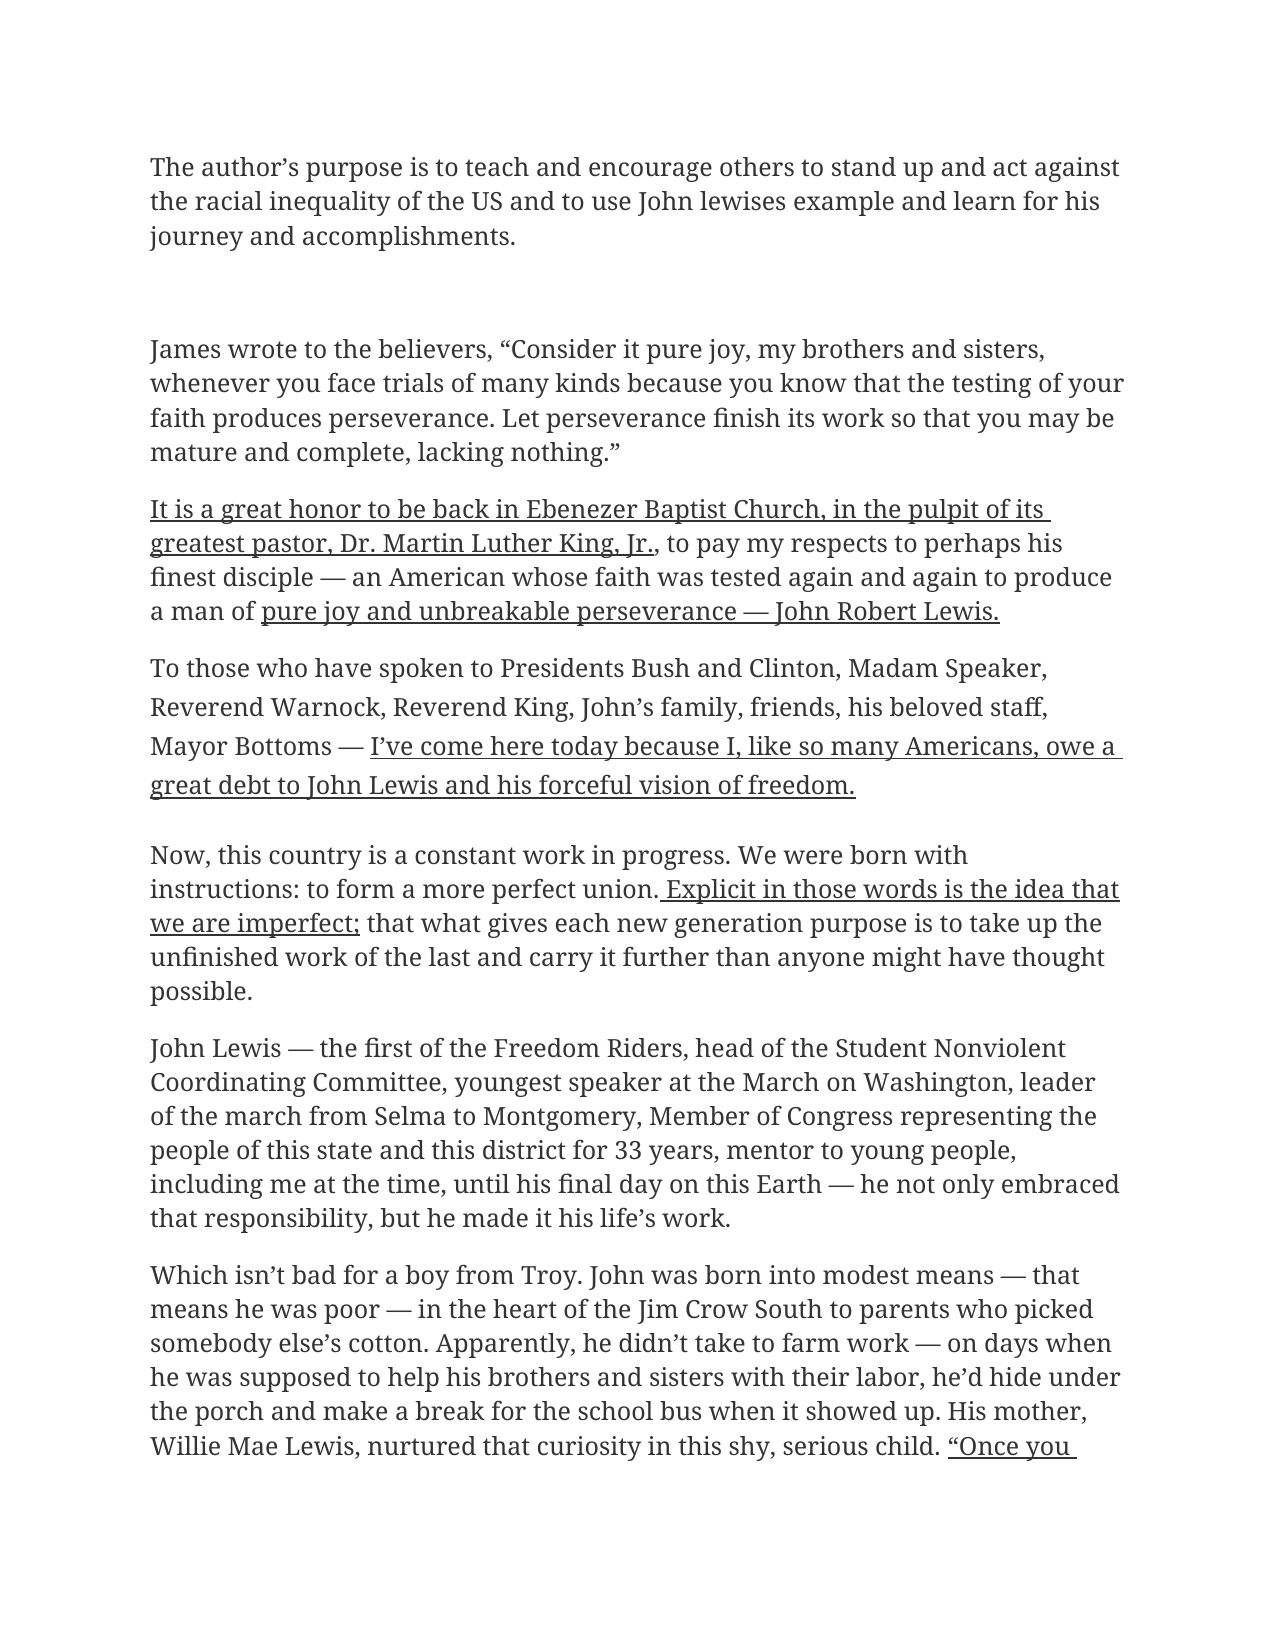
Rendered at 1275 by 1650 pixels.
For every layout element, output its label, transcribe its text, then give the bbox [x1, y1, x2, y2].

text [150, 1258, 1125, 1462]
text The author’s purpose is to teach and encourage others to stand up and act against the racial inequality of the US and to use John lewises example and learn for his journey and accomplishments. [150, 150, 1125, 252]
text It is a great honor to be back in Ebenezer Baptist Church, in the pulpit of its greatest pastor, Dr. Martin Luther King, Jr., to pay my respects to perhaps his finest disciple — an American whose faith was tested again and again to produce a man of pure joy and unbreakable perseverance — John Robert Lewis. [150, 491, 1125, 627]
text To those who have spoken to Presidents Bush and Clinton, Madam Speaker, Reverend Warnock, Reverend King, John’s family, friends, his beloved staff, Mayor Bottoms — I’ve come here today because I, like so many Americans, owe a great debt to John Lewis and his forceful vision of freedom. [150, 650, 1125, 802]
text James wrote to the believers, “Consider it pure joy, my brothers and sisters, whenever you face trials of many kinds because you know that the testing of your faith produces perseverance. Let perseverance finish its work so that you may be mature and complete, lacking nothing.” [150, 332, 1125, 468]
text Now, this country is a constant work in progress. We were born with instructions: to form a more perfect union. Explicit in those words is the idea that we are imperfect; that what gives each new generation purpose is to take up the unfinished work of the last and carry it further than anyone might have thought possible. [150, 837, 1125, 1008]
text John Lewis — the first of the Freedom Riders, head of the Student Nonviolent Coordinating Committee, youngest speaker at the March on Washington, leader of the march from Selma to Montgomery, Member of Congress representing the people of this state and this district for 33 years, mentor to young people, including me at the time, until his final day on this Earth — he not only embraced that responsibility, but he made it his life’s work. [150, 1031, 1125, 1235]
